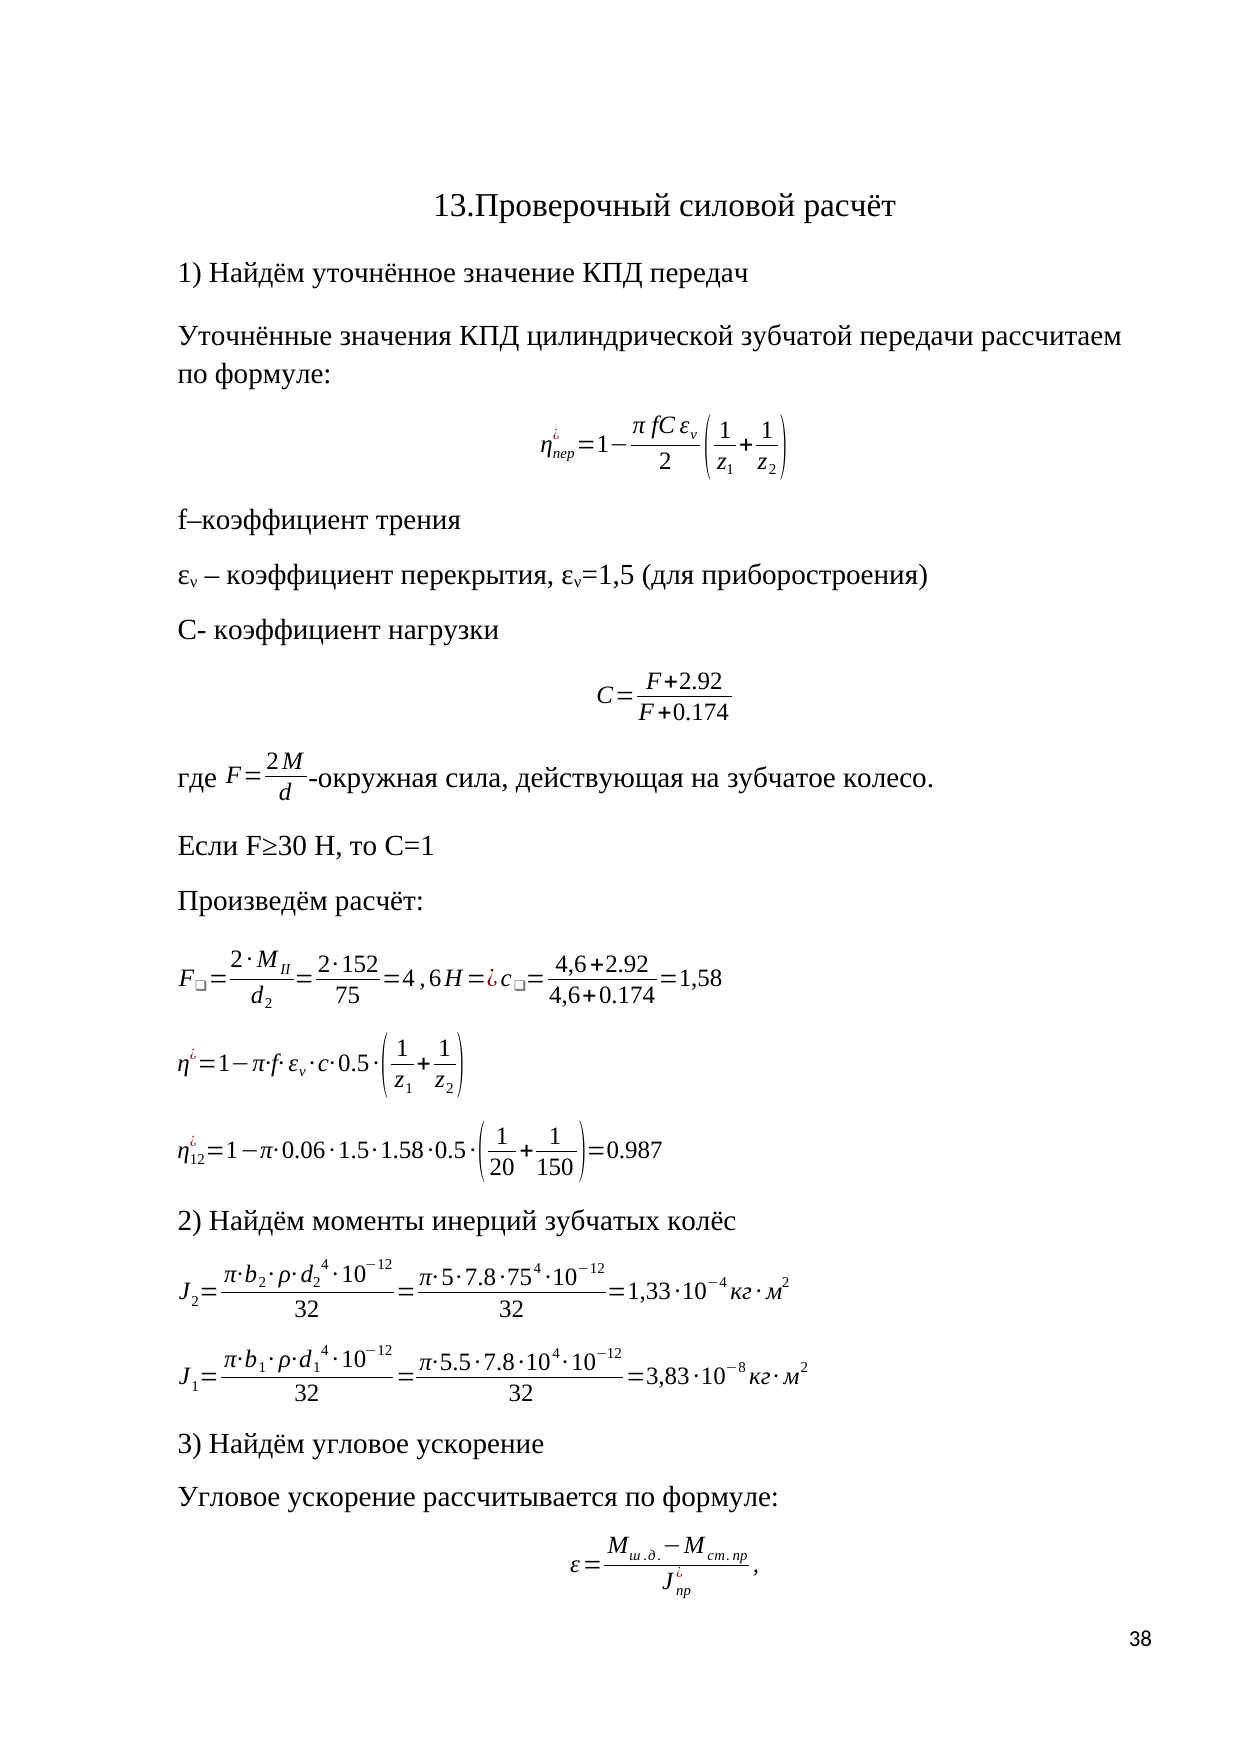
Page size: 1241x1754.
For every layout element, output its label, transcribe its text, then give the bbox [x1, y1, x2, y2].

text С- коэффициент нагрузки [177, 612, 1152, 646]
text f–коэффициент трения [177, 502, 1152, 536]
text Если F≥30 Н, то С=1 [177, 828, 1152, 862]
text 2) Найдём моменты инерций зубчатых колёс [177, 1203, 1152, 1237]
text Угловое ускорение рассчитывается по формуле: [177, 1479, 1152, 1512]
text εν – коэффициент перекрытия, εν=1,5 (для приборостроения) [177, 557, 1152, 591]
text 1) Найдём уточнённое значение КПД передач [177, 255, 1152, 288]
subtitle 13.Проверочный силовой расчёт [177, 185, 1152, 223]
text Произведём расчёт: [177, 883, 1152, 917]
text 3) Найдём угловое ускорение [177, 1426, 1152, 1460]
text Уточнённые значения КПД цилиндрической зубчатой передачи рассчитаем по формуле: [177, 318, 1152, 390]
text где -окружная сила, действующая на зубчатое колесо. [177, 747, 1152, 806]
